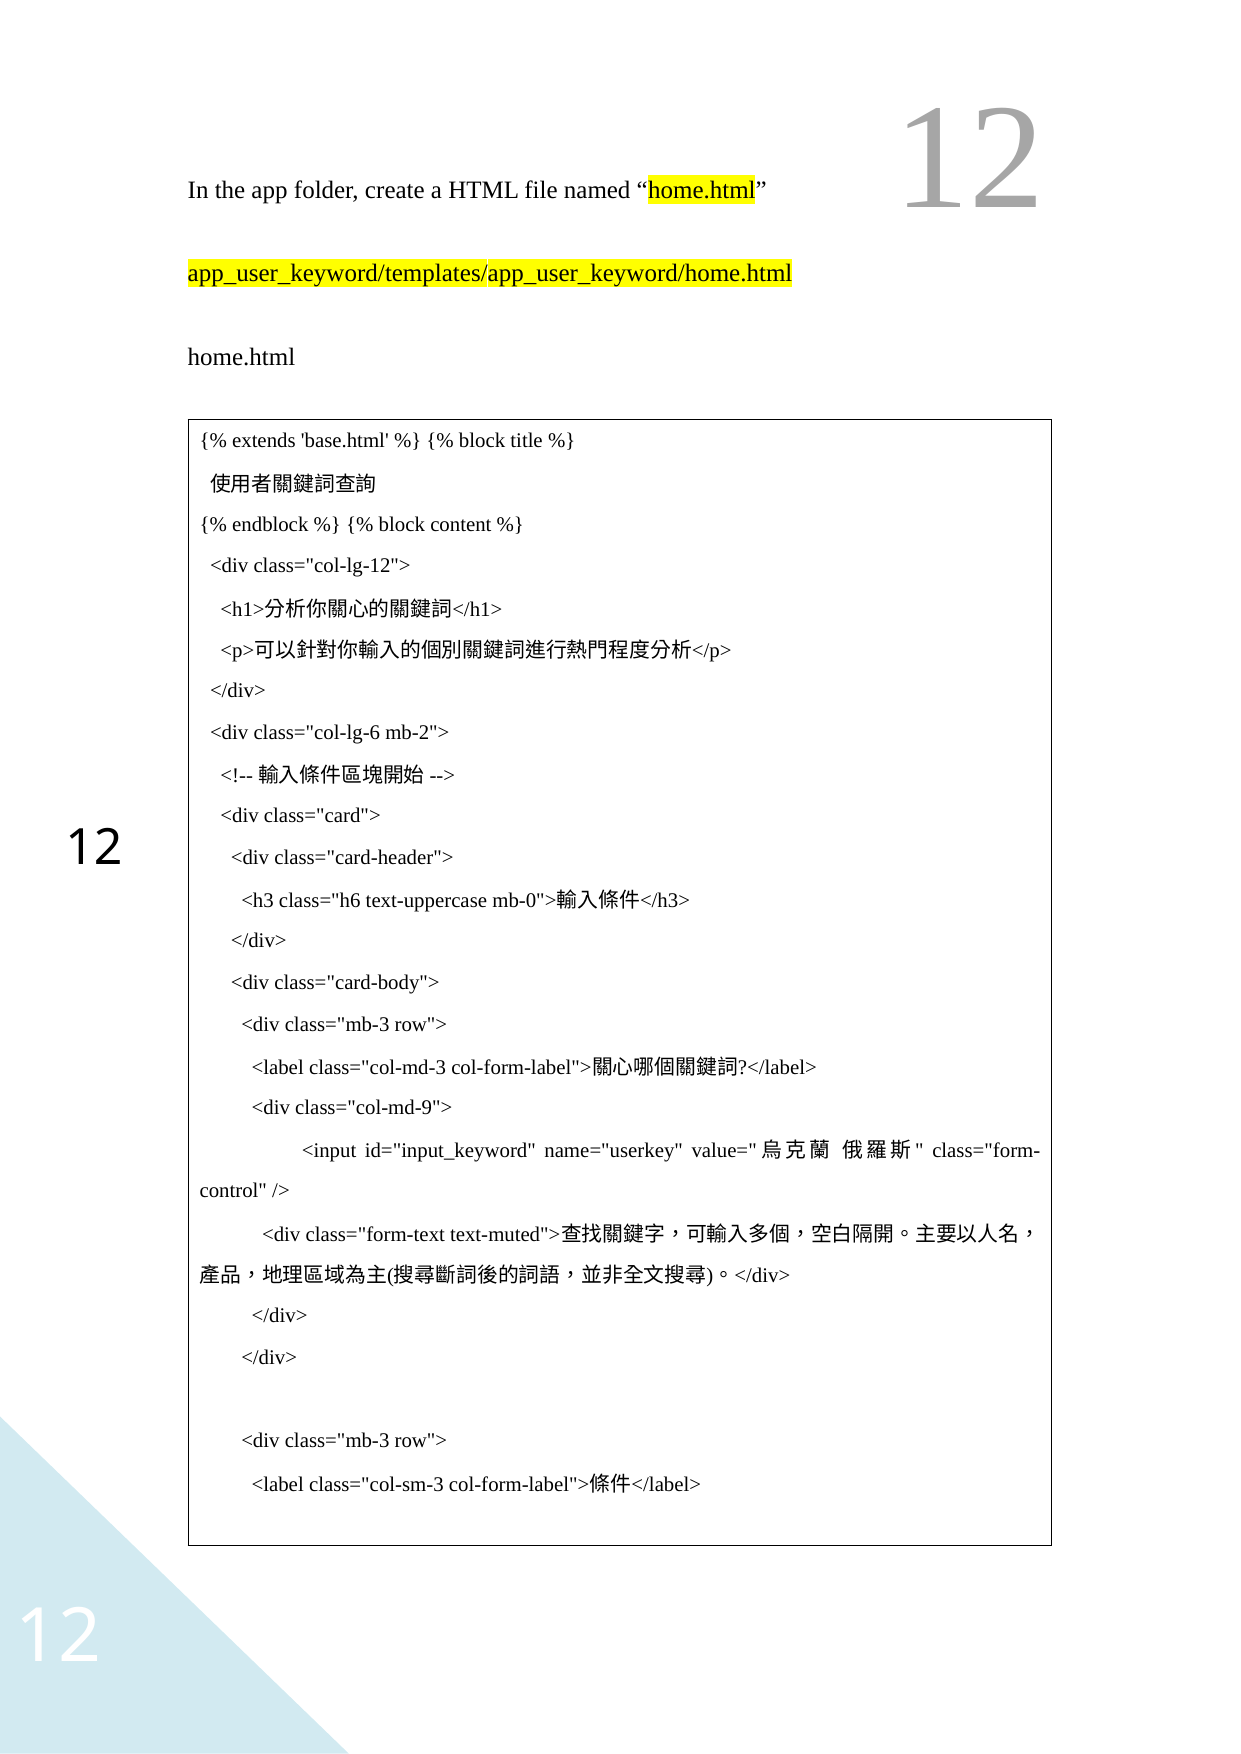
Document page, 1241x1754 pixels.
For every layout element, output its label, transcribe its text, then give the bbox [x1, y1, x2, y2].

text home.html [187, 335, 1053, 377]
text In the app folder, create a HTML file named “home.html” [187, 169, 1053, 210]
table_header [189, 420, 1051, 1545]
text app_user_keyword/templates/app_user_keyword/home.html [187, 252, 1053, 294]
